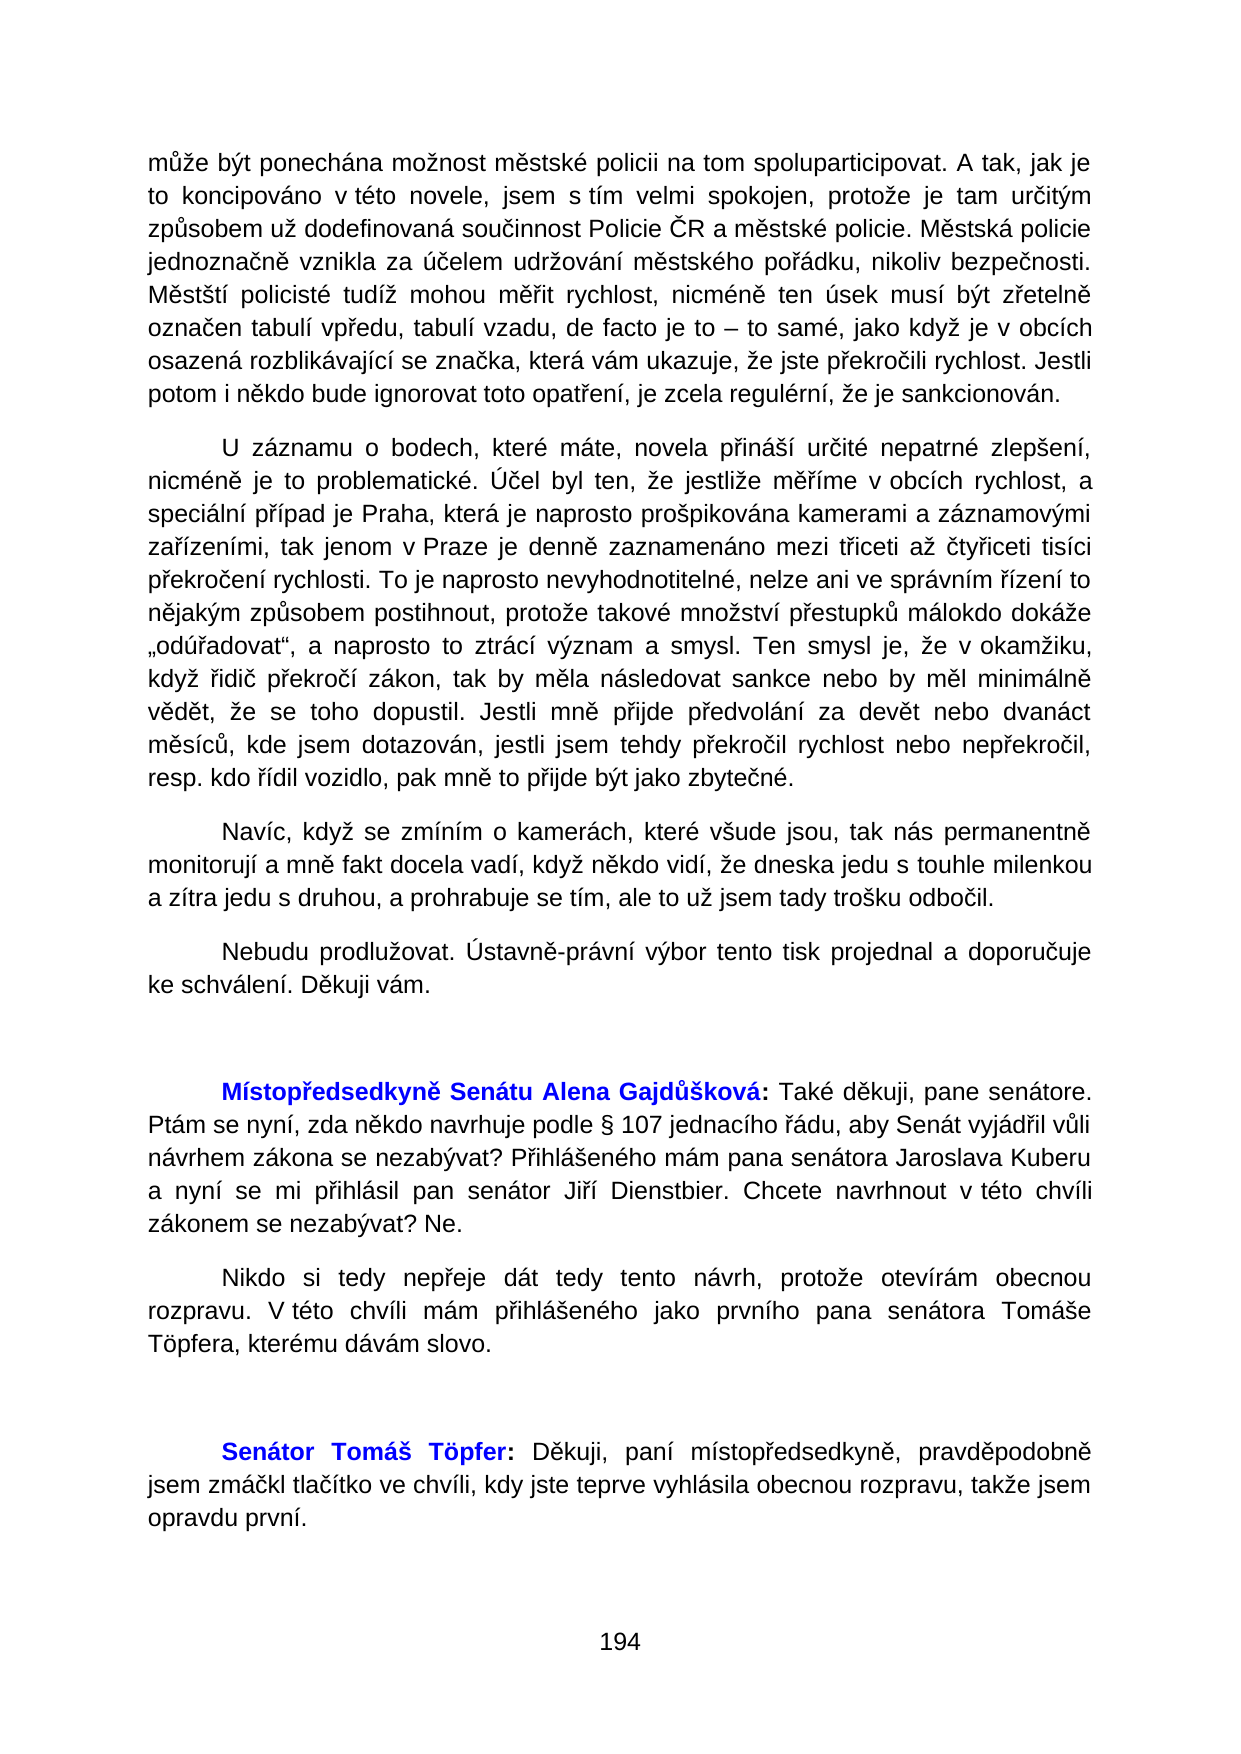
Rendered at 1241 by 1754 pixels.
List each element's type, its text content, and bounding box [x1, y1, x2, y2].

text Nikdo si tedy nepřeje dát tedy tento návrh, protože otevírám obecnou rozpravu. V této chvíli mám přihlášeného jako prvního pana senátora Tomáše Töpfera, kterému dávám slovo. [148, 1263, 1093, 1358]
text U záznamu o bodech, které máte, novela přináší určité nepatrné zlepšení, nicméně je to problematické. Účel byl ten, že jestliže měříme v obcích rychlost, a speciální případ je Praha, která je naprosto prošpikována kamerami a záznamovými zařízeními, tak jenom v Praze je denně zaznamenáno mezi třiceti až čtyřiceti tisíci překročení rychlosti. To je naprosto nevyhodnotitelné, nelze ani ve správním řízení to nějakým způsobem postihnout, protože takové množství přestupků málokdo dokáže „odúřadovat“, a naprosto to ztrácí význam a smysl. Ten smysl je, že v okamžiku, když řidič překročí zákon, tak by měla následovat sankce nebo by měl minimálně vědět, že se toho dopustil. Jestli mně přijde předvolání za devět nebo dvanáct měsíců, kde jsem dotazován, jestli jsem tehdy překročil rychlost nebo nepřekročil, resp. kdo řídil vozidlo, pak mně to přijde být jako zbytečné. [148, 433, 1093, 792]
text Senátor Tomáš Töpfer: Děkuji, paní místopředsedkyně, pravděpodobně jsem zmáčkl tlačítko ve chvíli, kdy jste teprve vyhlásila obecnou rozpravu, takže jsem opravdu první. [148, 1437, 1093, 1532]
text Místopředsedkyně Senátu Alena Gajdůšková: Také děkuji, pane senátore. Ptám se nyní, zda někdo navrhuje podle § 107 jednacího řádu, aby Senát vyjádřil vůli návrhem zákona se nezabývat? Přihlášeného mám pana senátora Jaroslava Kuberu a nyní se mi přihlásil pan senátor Jiří Dienstbier. Chcete navrhnout v této chvíli zákonem se nezabývat? Ne. [148, 1077, 1093, 1238]
text Navíc, když se zmíním o kamerách, které všude jsou, tak nás permanentně monitorují a mně fakt docela vadí, když někdo vidí, že dneska jedu s touhle milenkou a zítra jedu s druhou, a prohrabuje se tím, ale to už jsem tady trošku odbočil. [148, 817, 1093, 911]
text Nebudu prodlužovat. Ústavně-právní výbor tento tisk projednal a doporučuje ke schválení. Děkuji vám. [148, 937, 1093, 998]
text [148, 148, 1093, 407]
